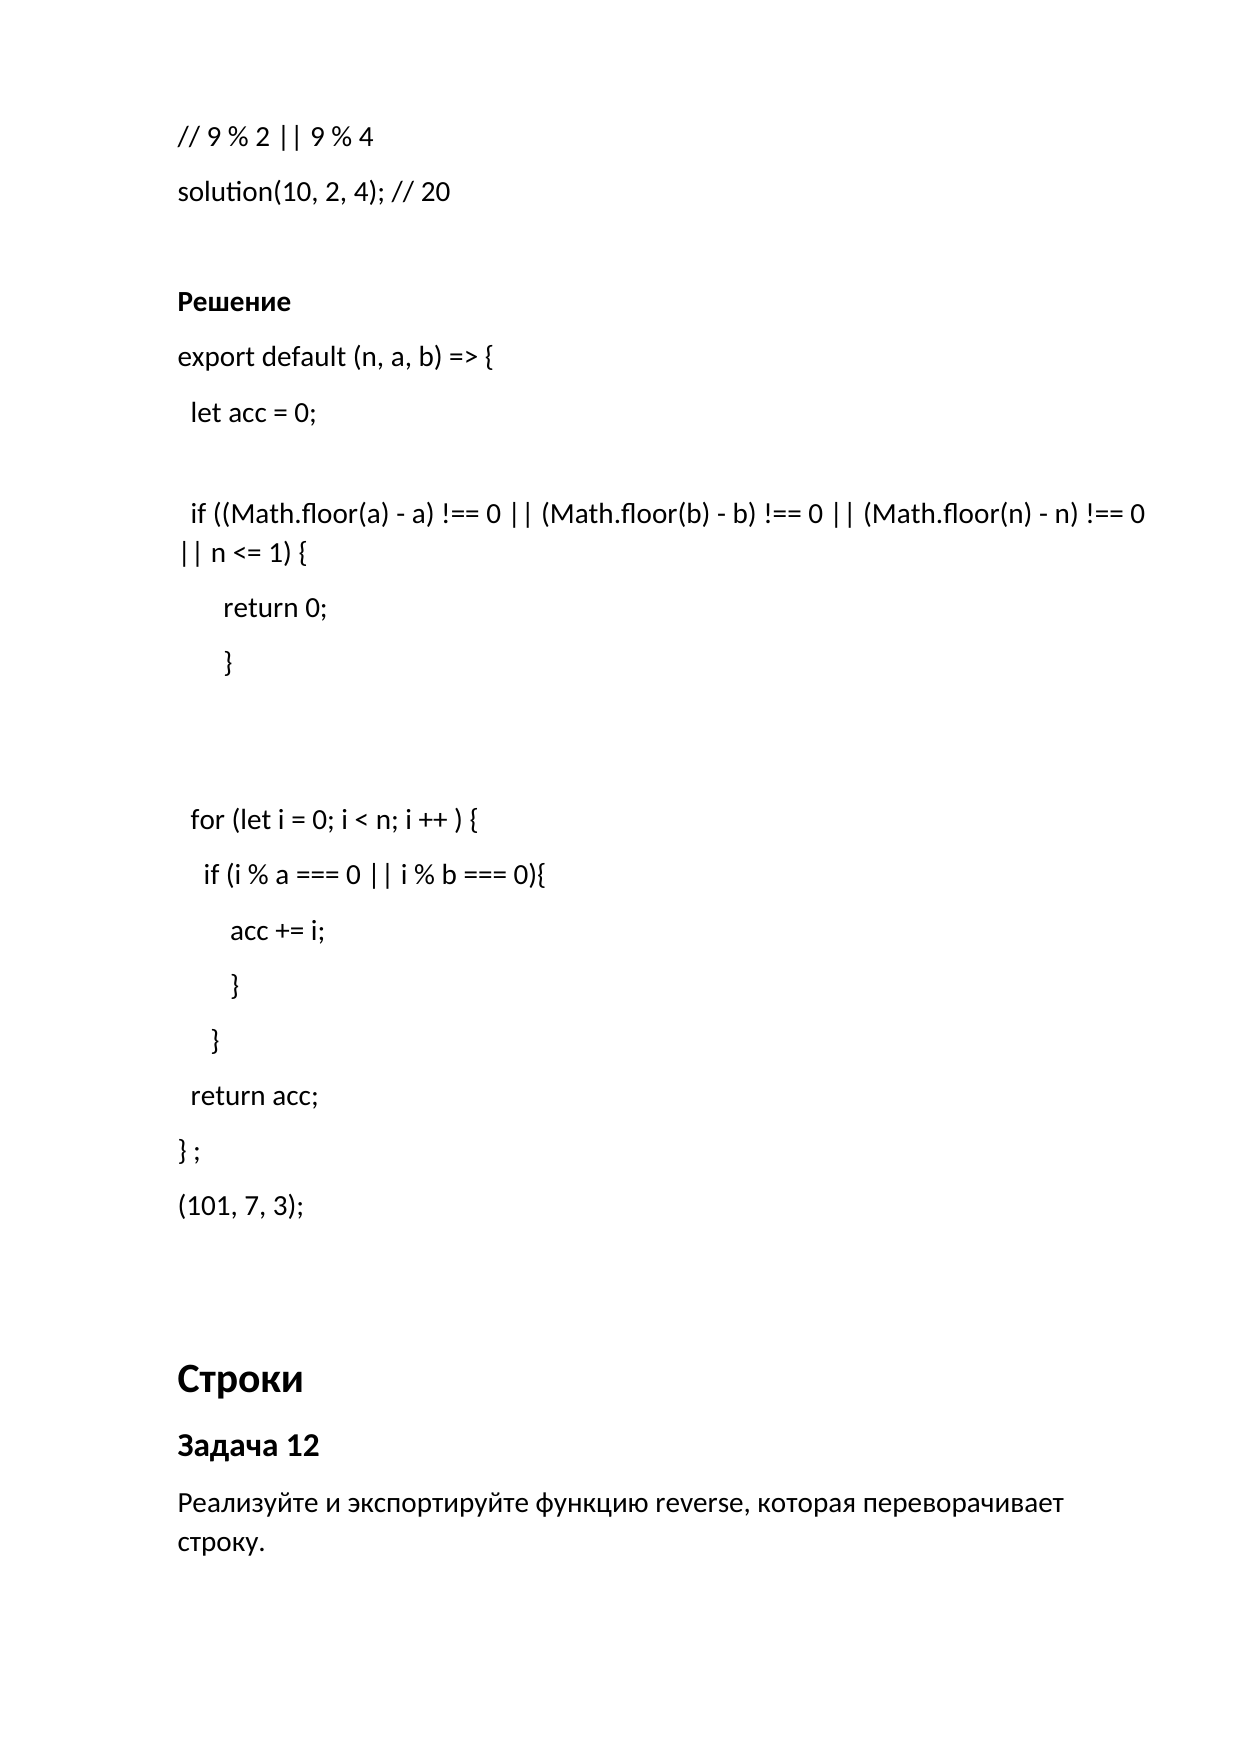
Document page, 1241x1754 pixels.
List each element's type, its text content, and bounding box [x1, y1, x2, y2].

text } ; [177, 1132, 1152, 1168]
text (101, 7, 3); [177, 1187, 1152, 1223]
text Задача 12 [177, 1424, 1152, 1465]
text return 0; [177, 589, 1152, 625]
text Реализуйте и экспортируйте функцию reverse, которая переворачивает строку. [177, 1484, 1152, 1559]
text } [177, 967, 1152, 1002]
text // 9 % 2 || 9 % 4 [177, 118, 1152, 154]
text solution(10, 2, 4); // 20 [177, 173, 1152, 209]
text let acc = 0; [177, 394, 1152, 429]
text acc += i; [177, 912, 1152, 947]
text if (i % a === 0 || i % b === 0){ [177, 856, 1152, 892]
text for (let i = 0; i < n; i ++ ) { [177, 801, 1152, 837]
text } [177, 644, 1152, 680]
text if ((Math.floor(a) - a) !== 0 || (Math.floor(b) - b) !== 0 || (Math.floor(n) - n) !== 0 || n <= 1) { [177, 496, 1152, 570]
text return acc; [177, 1077, 1152, 1112]
text } [177, 1022, 1152, 1057]
text Решение [177, 283, 1152, 319]
text export default (n, a, b) => { [177, 338, 1152, 374]
text Строки [177, 1352, 1152, 1403]
